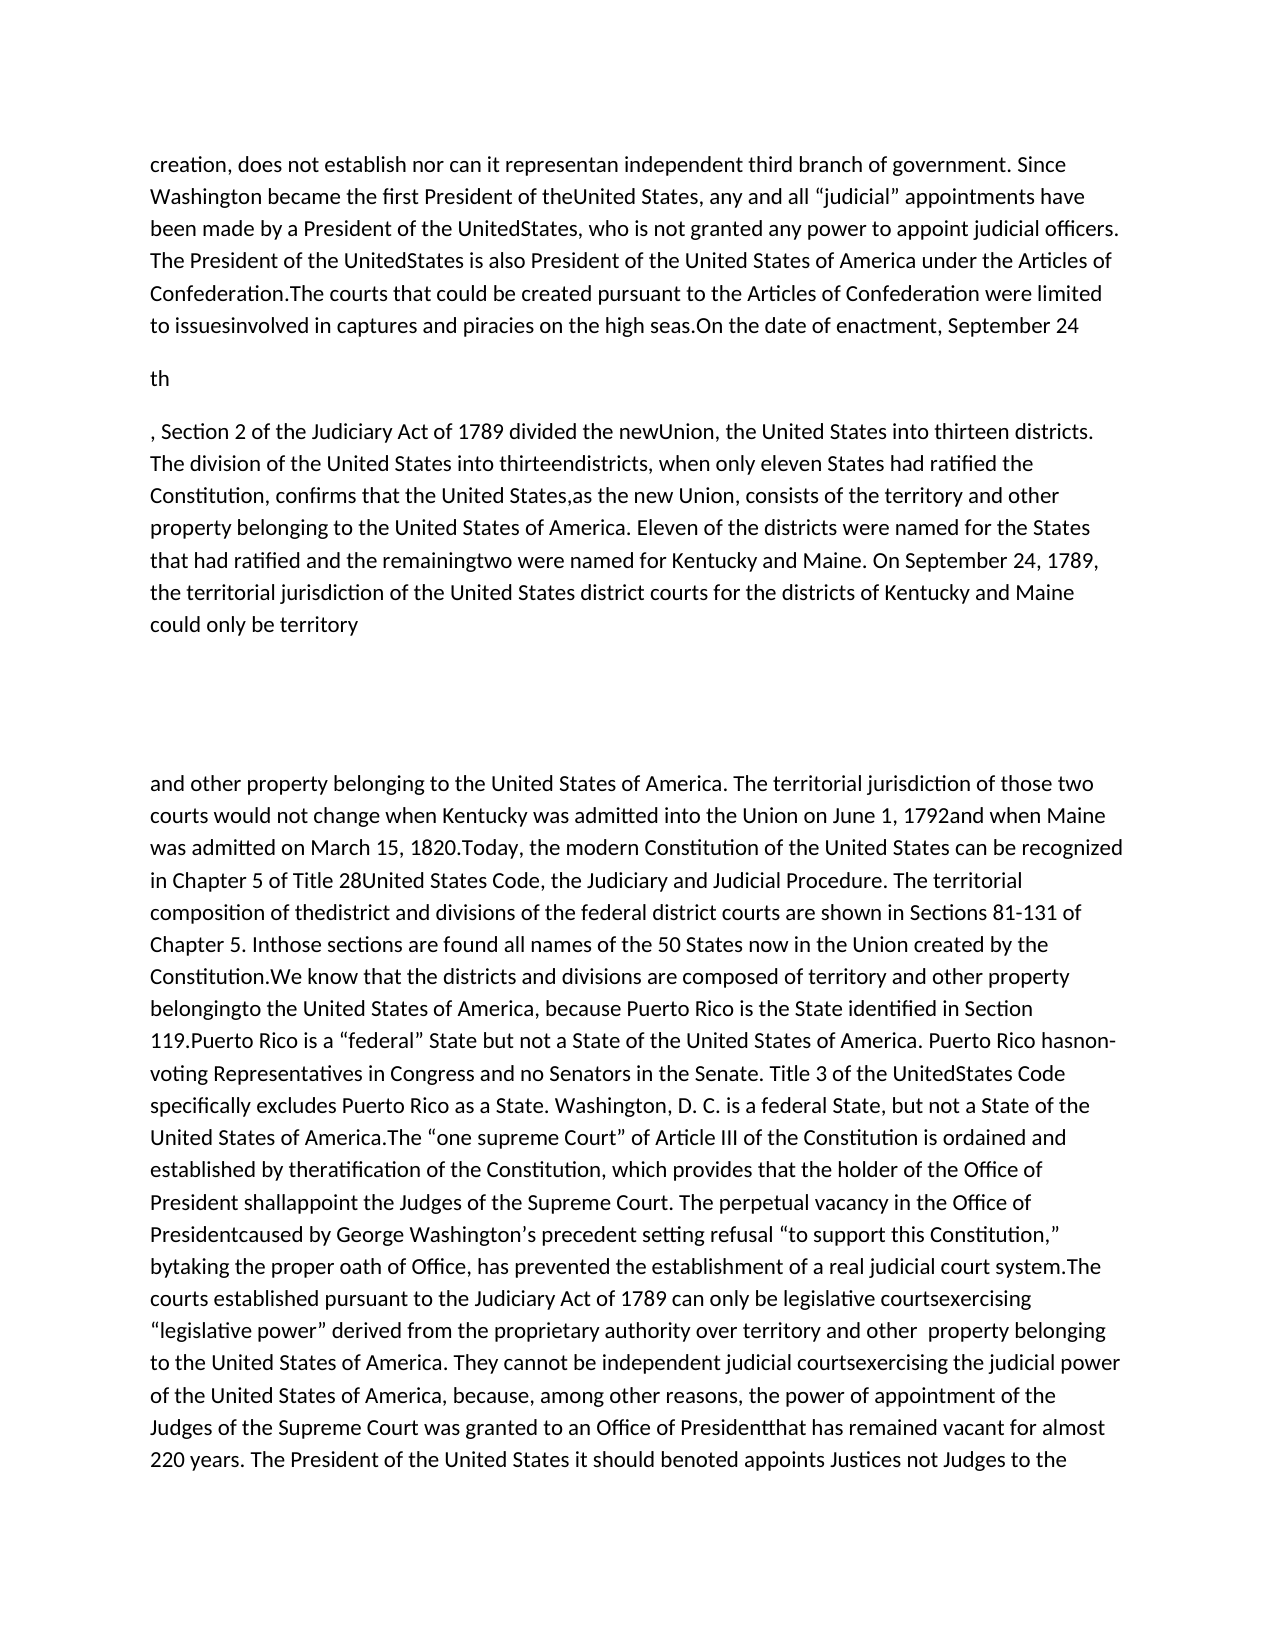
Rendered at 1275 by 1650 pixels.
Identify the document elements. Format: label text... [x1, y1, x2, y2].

text th [150, 364, 1125, 392]
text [150, 150, 1125, 339]
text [150, 769, 1125, 1473]
text , Section 2 of the Judiciary Act of 1789 divided the newUnion, the United States into thirteen districts. The division of the United States into thirteendistricts, when only eleven States had ratified the Constitution, confirms that the United States,as the new Union, consists of the territory and other property belonging to the United States of America. Eleven of the districts were named for the States that had ratified and the remainingtwo were named for Kentucky and Maine. On September 24, 1789, the territorial jurisdiction of the United States district courts for the districts of Kentucky and Maine could only be territory [150, 417, 1125, 638]
